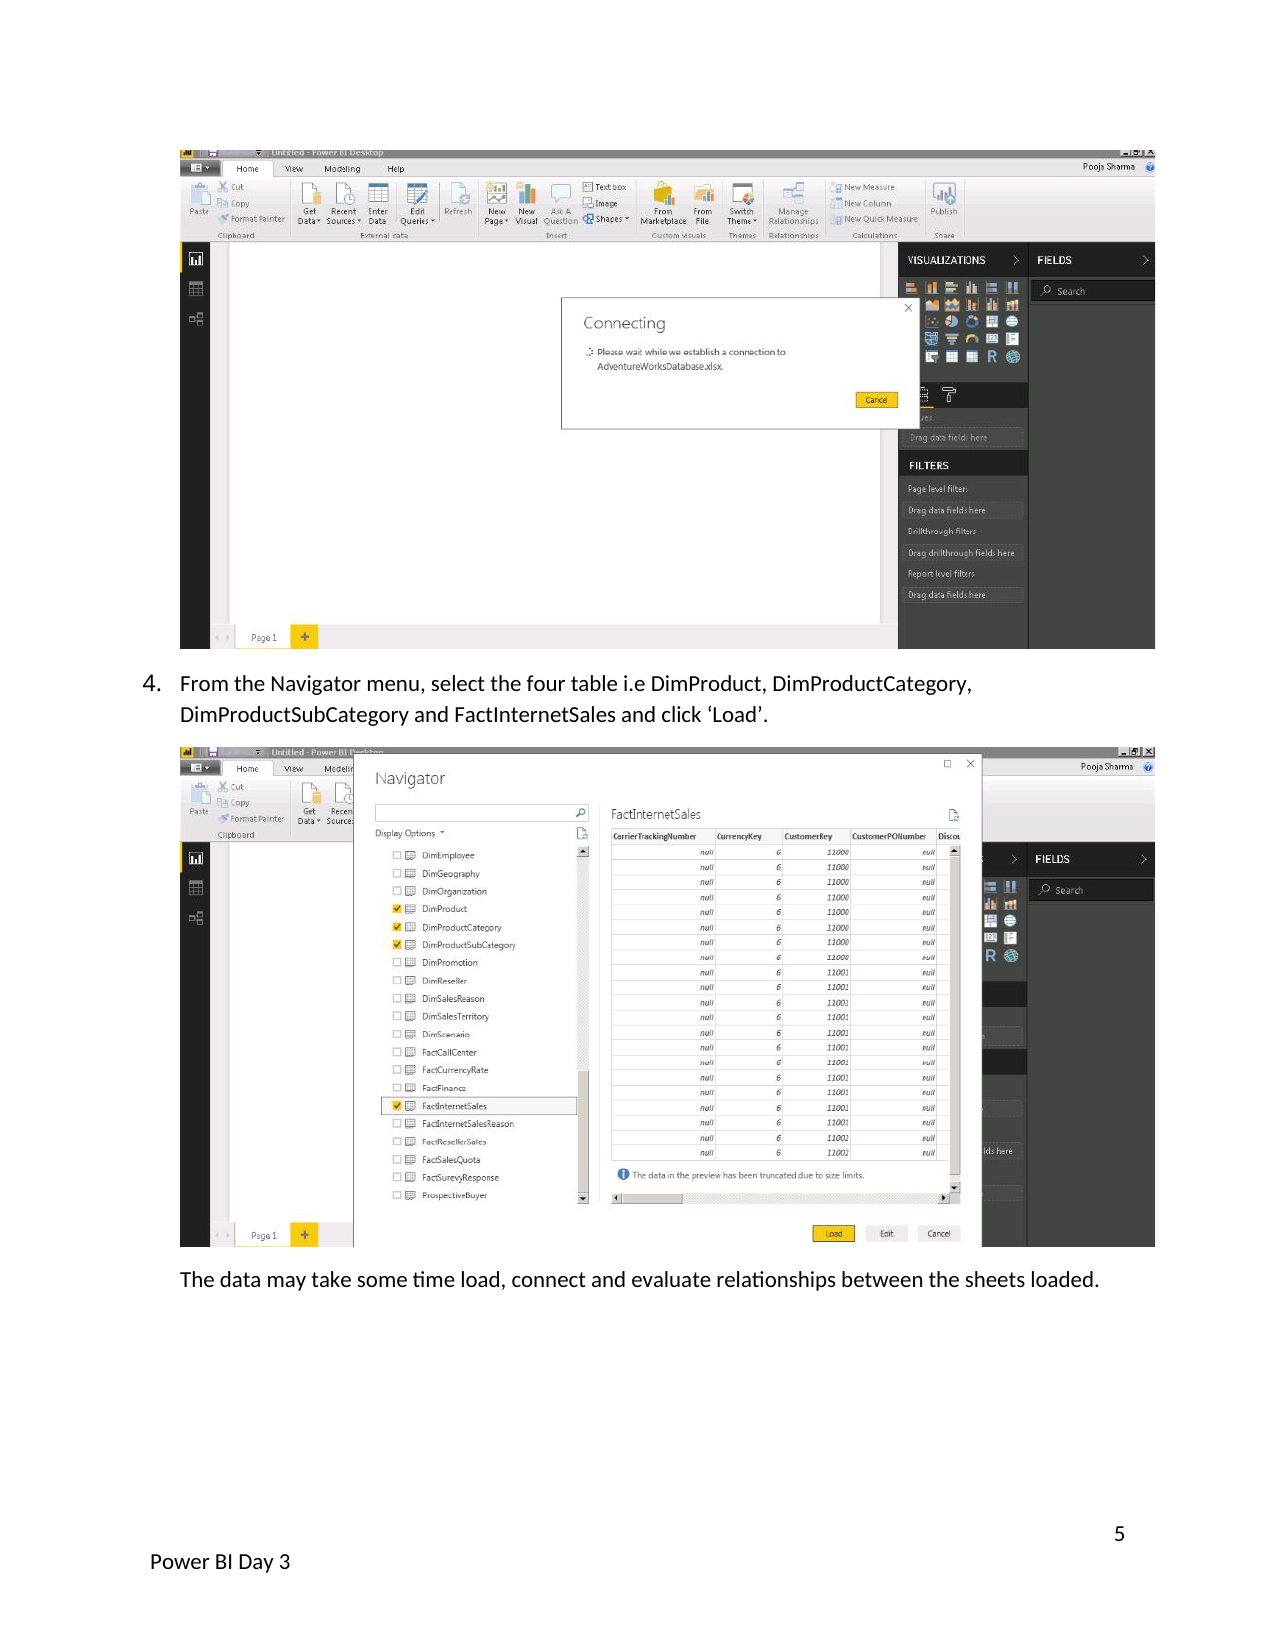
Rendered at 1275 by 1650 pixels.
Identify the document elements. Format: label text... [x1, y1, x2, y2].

picture [180, 150, 1155, 649]
picture [180, 747, 1155, 1247]
text The data may take some time load, connect and evaluate relationships between the sheets loaded. [180, 1265, 1125, 1293]
list From the Navigator menu, select the four table i.e DimProduct, DimProductCategory, DimProductSubCategory and FactInternetSales and click ‘Load’. [142, 667, 1125, 728]
